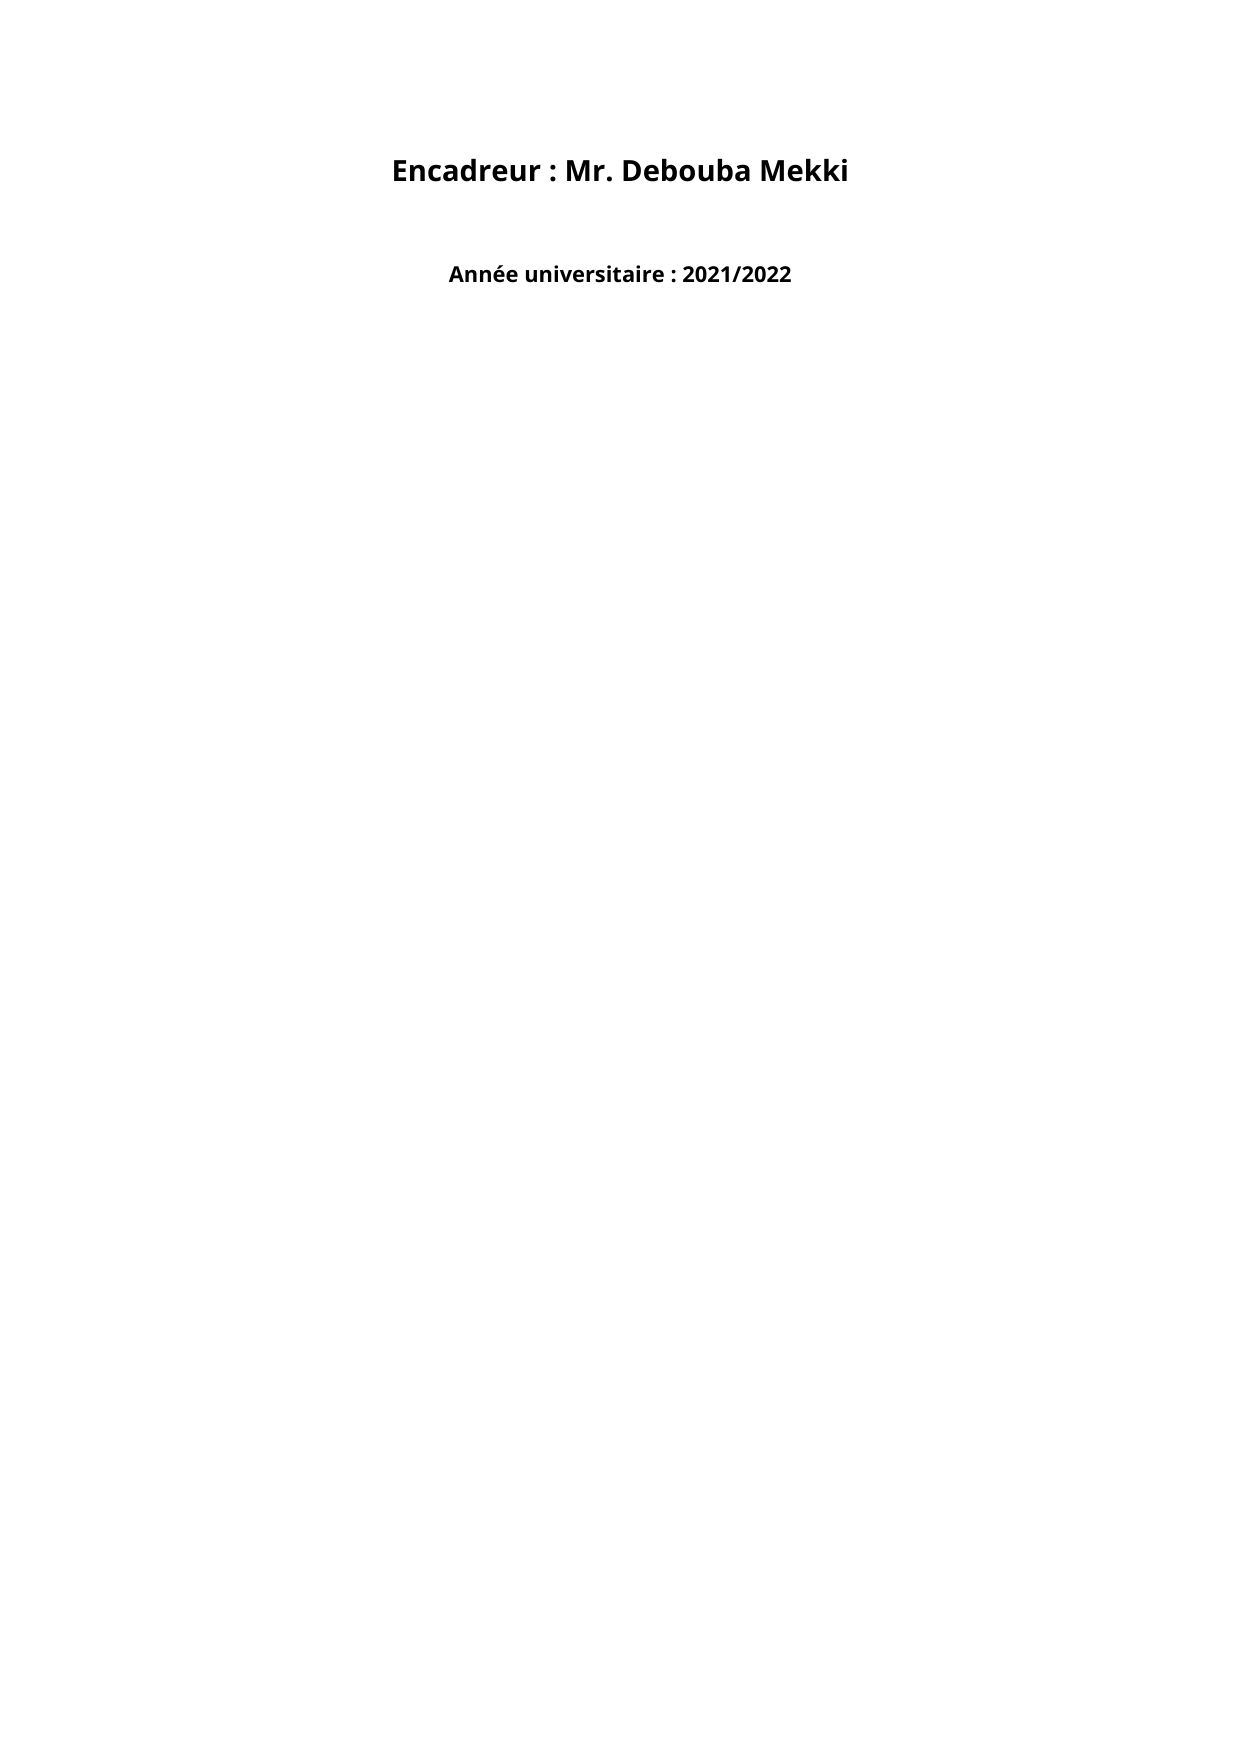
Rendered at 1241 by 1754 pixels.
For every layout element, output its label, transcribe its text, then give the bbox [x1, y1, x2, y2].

text Année universitaire : 2021/2022 [148, 259, 1093, 288]
text Encadreur : Mr. Debouba Mekki [148, 150, 1093, 190]
